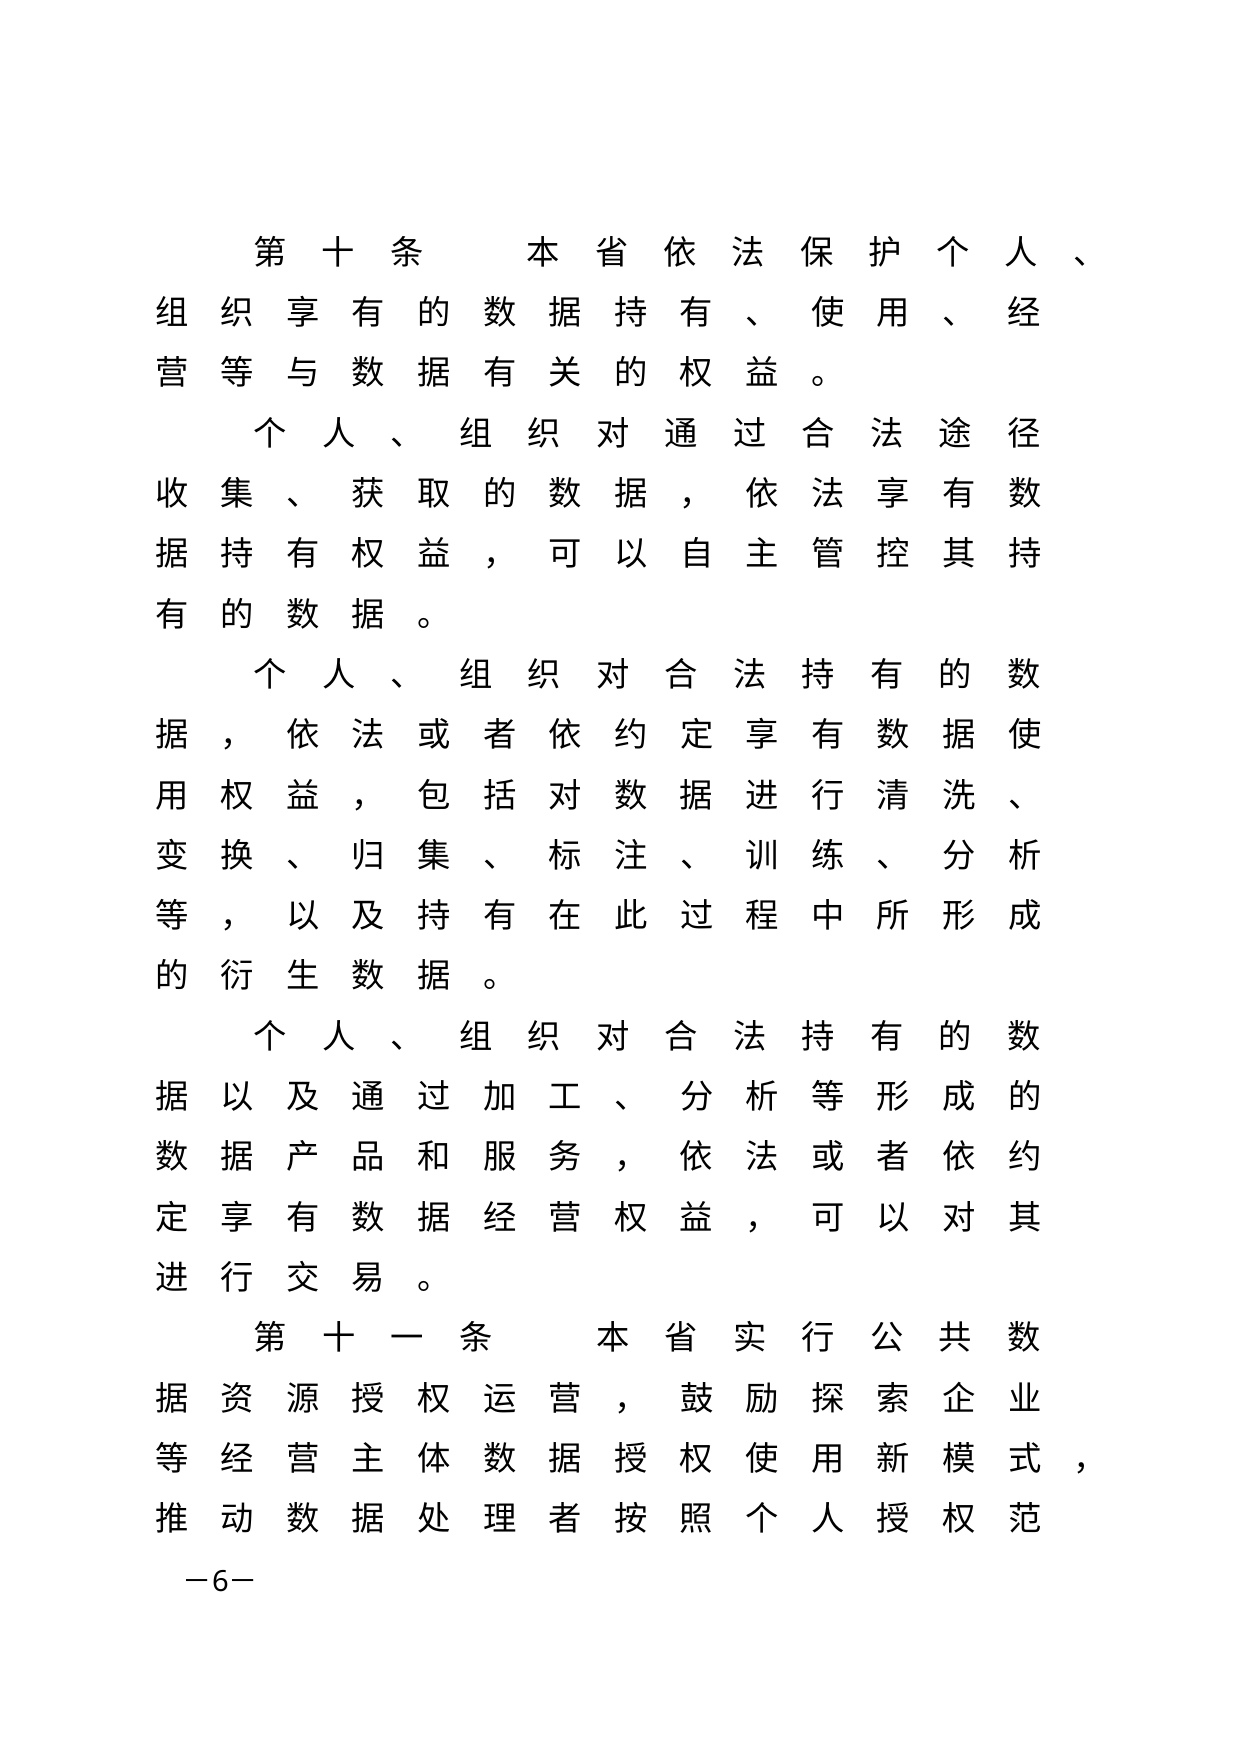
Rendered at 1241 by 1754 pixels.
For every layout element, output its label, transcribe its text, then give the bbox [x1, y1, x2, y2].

text 第十一条 本省实行公共数据资源授权运营，鼓励探索企业等经营主体数据授权使用新模式，推动数据处理者按照个人授权范围依法依规采集、持有、托管和使用个人信息相关数据，推进数据分类分级确权授权使用和市场化流通交易。 [155, 1305, 1073, 1546]
text 个人、组织对合法持有的数据以及通过加工、分析等形成的数据产品和服务，依法或者依约定享有数据经营权益，可以对其进行交易。 [155, 1003, 1073, 1305]
text 个人、组织对通过合法途径收集、获取的数据，依法享有数据持有权益，可以自主管控其持有的数据。 [155, 400, 1073, 642]
text 个人、组织对合法持有的数据，依法或者依约定享有数据使用权益，包括对数据进行清洗、变换、归集、标注、训练、分析等，以及持有在此过程中所形成的衍生数据。 [155, 642, 1073, 1003]
text 第十条 本省依法保护个人、组织享有的数据持有、使用、经营等与数据有关的权益。 [155, 219, 1073, 400]
